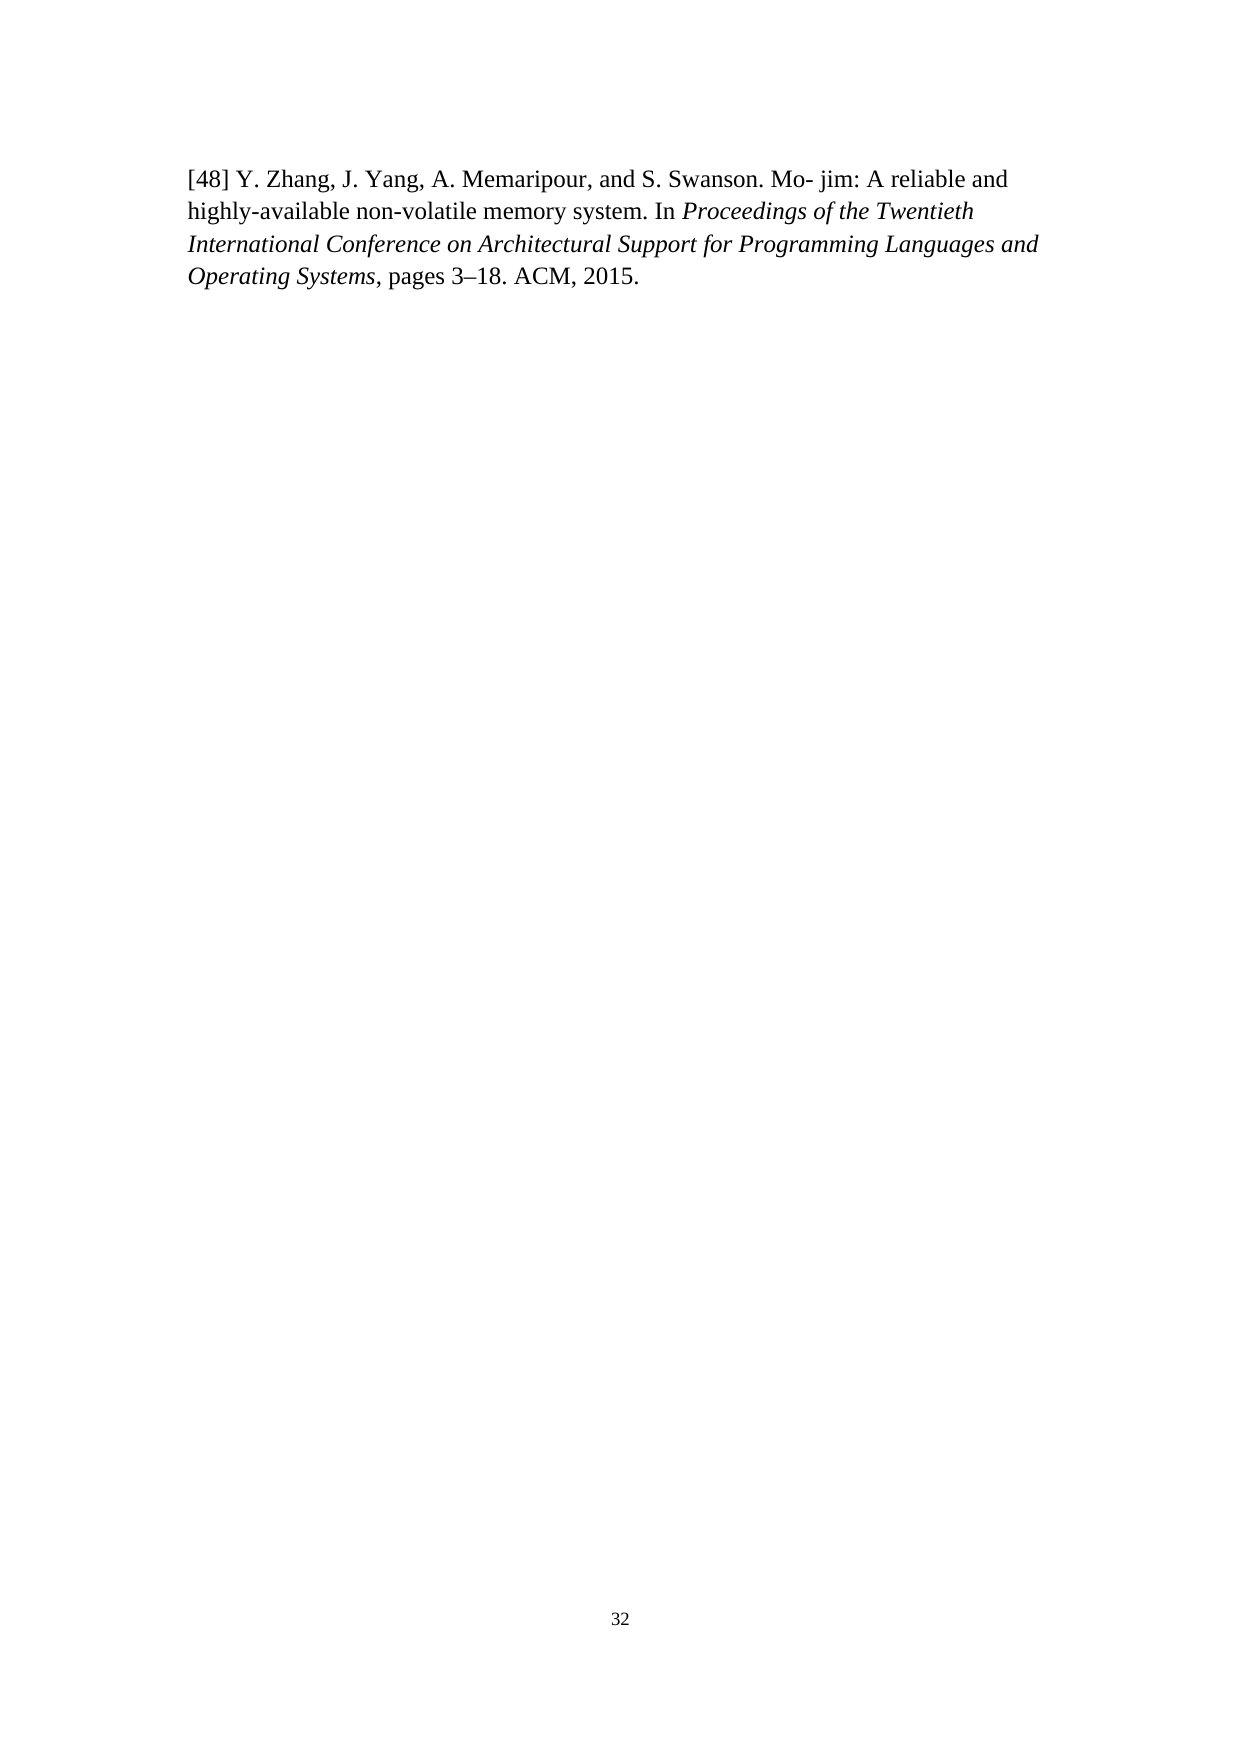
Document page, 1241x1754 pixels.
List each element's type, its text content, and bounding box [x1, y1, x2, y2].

text [48] Y. Zhang, J. Yang, A. Memaripour, and S. Swanson. Mo- jim: A reliable and highly-available non-volatile memory system. In Proceedings of the Twentieth International Conference on Architectural Support for Programming Languages and Operating Systems, pages 3–18. ACM, 2015. [187, 162, 1053, 292]
